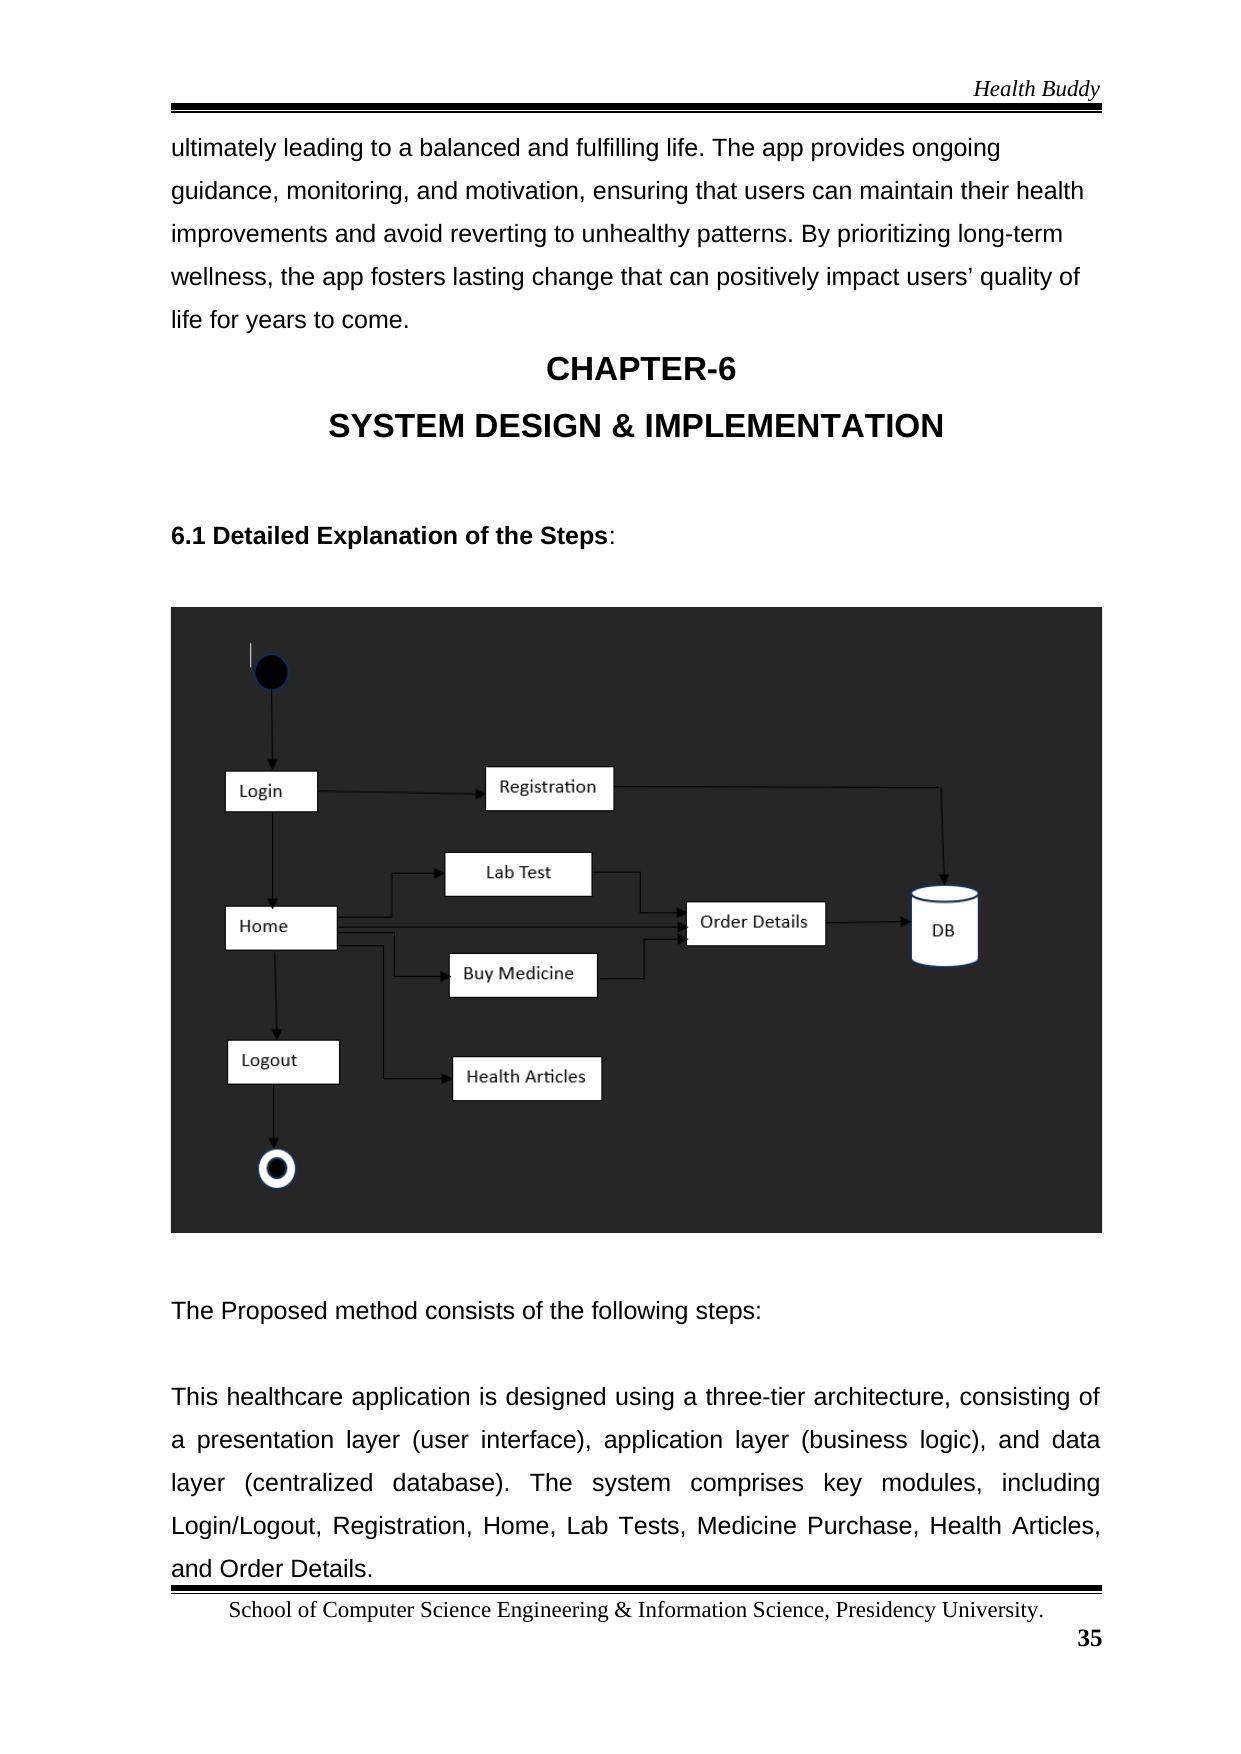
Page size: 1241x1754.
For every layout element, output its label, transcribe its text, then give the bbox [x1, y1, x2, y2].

text CHAPTER-6 [471, 348, 1102, 387]
text The Proposed method consists of the following steps: [171, 1296, 1102, 1324]
text This healthcare application is designed using a three-tier architecture, consisting of a presentation layer (user interface), application layer (business logic), and data layer (centralized database). The system comprises key modules, including Login/Logout, Registration, Home, Lab Tests, Medicine Purchase, Health Articles, and Order Details. [171, 1382, 1102, 1583]
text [171, 133, 1102, 334]
text SYSTEM DESIGN & IMPLEMENTATION [171, 406, 1102, 444]
picture [170, 607, 1103, 1233]
text 6.1 Detailed Explanation of the Steps: [171, 521, 1102, 550]
